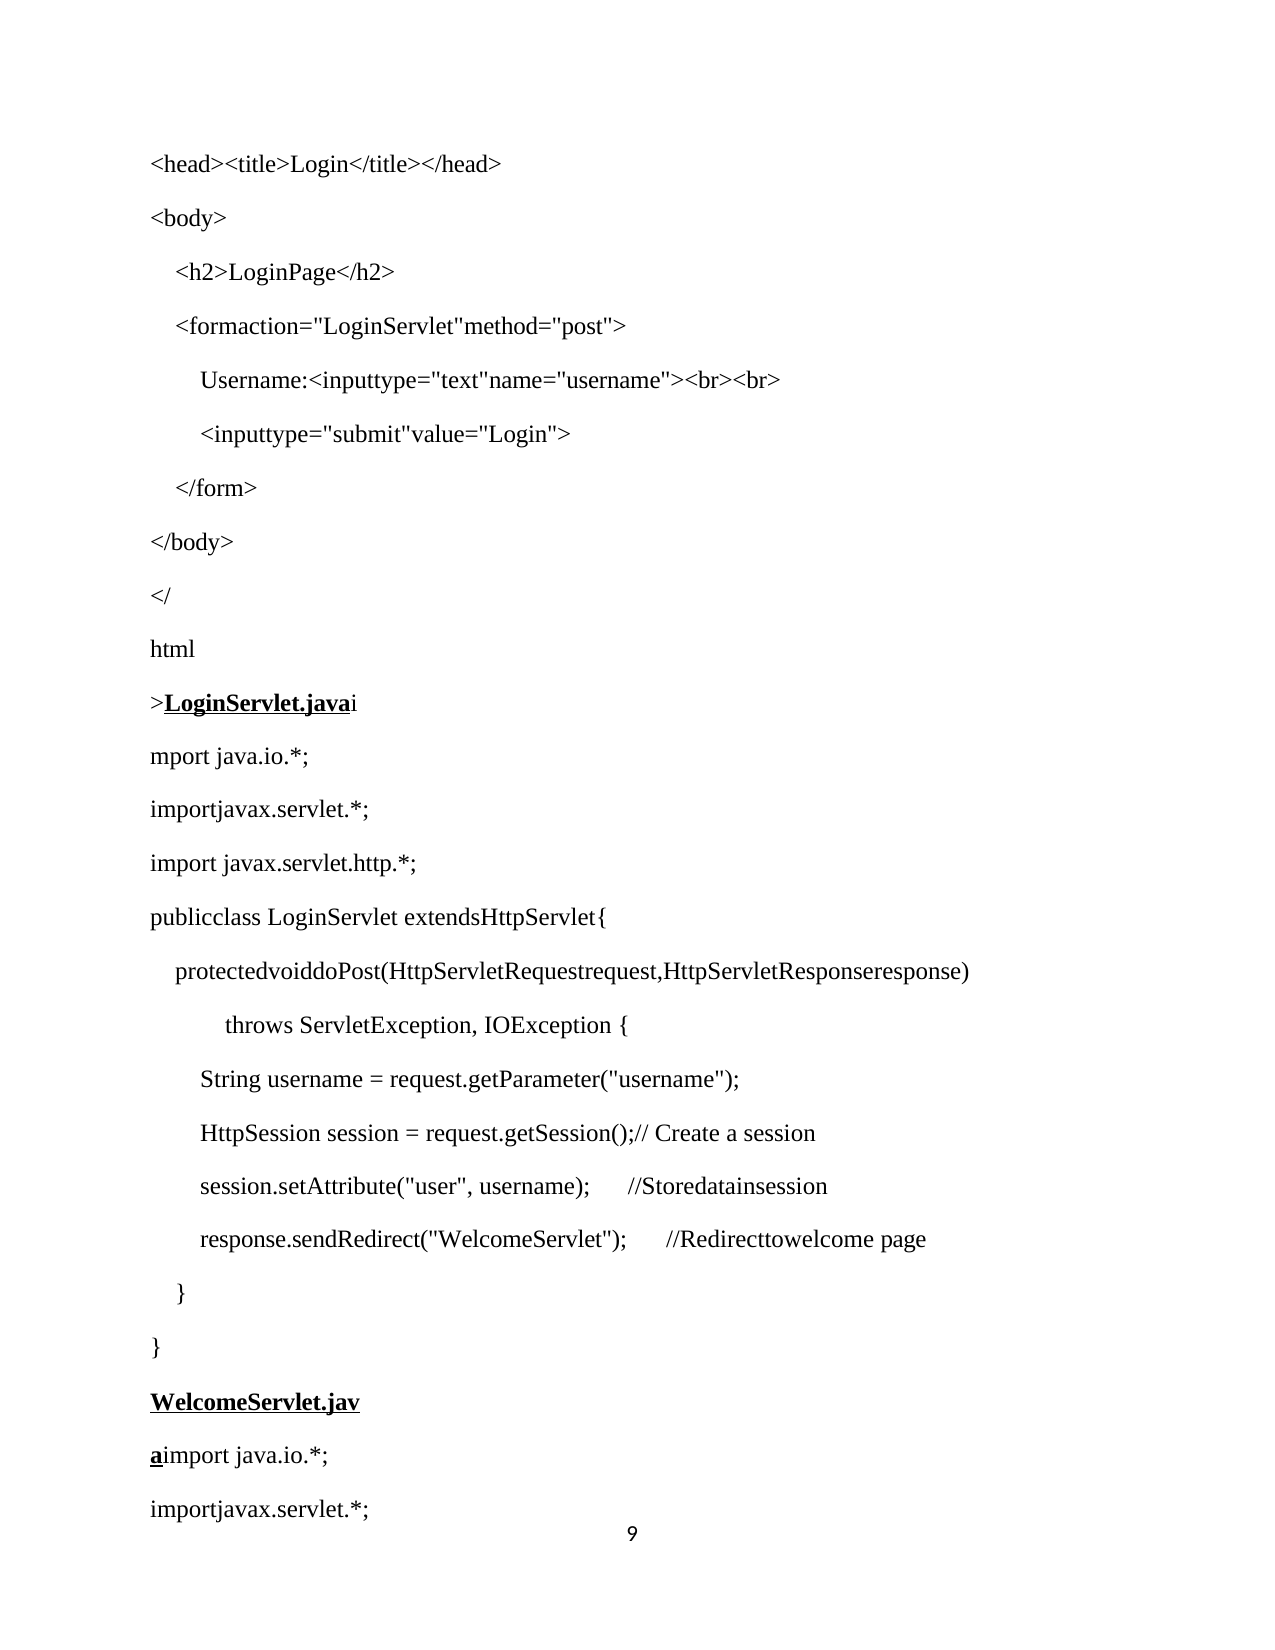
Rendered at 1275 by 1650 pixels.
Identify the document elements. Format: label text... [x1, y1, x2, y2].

text } [175, 1278, 1162, 1307]
text <h2>LoginPage</h2> [175, 257, 1162, 286]
text } [150, 1332, 1162, 1361]
text <head><title>Login</title></head> [150, 149, 1162, 178]
text import javax.servlet.http.*; [150, 848, 1162, 877]
text response.sendRedirect("WelcomeServlet"); //Redirecttowelcome page [200, 1224, 1162, 1253]
text WelcomeServlet.javaimport java.io.*; importjavax.servlet.*; [150, 1387, 376, 1522]
text </form> [175, 473, 1162, 501]
text protectedvoiddoPost(HttpServletRequestrequest,HttpServletResponseresponse) throws ServletException, IOException { [175, 956, 1021, 1039]
text </body> [150, 527, 1162, 556]
text Username:<inputtype="text"name="username"><br><br> [200, 365, 1162, 394]
text publicclass LoginServlet extendsHttpServlet{ [150, 902, 1162, 931]
text <inputtype="submit"value="Login"> [200, 419, 1162, 448]
text <body> [150, 203, 1162, 232]
text <formaction="LoginServlet"method="post"> [175, 311, 1162, 340]
text String username = request.getParameter("username"); HttpSession session = request.getSession();// Create a session session.setAttribute("user", username); //Storedatainsession [200, 1064, 853, 1200]
text </html>LoginServlet.javaimport java.io.*; importjavax.servlet.*; [150, 581, 376, 823]
